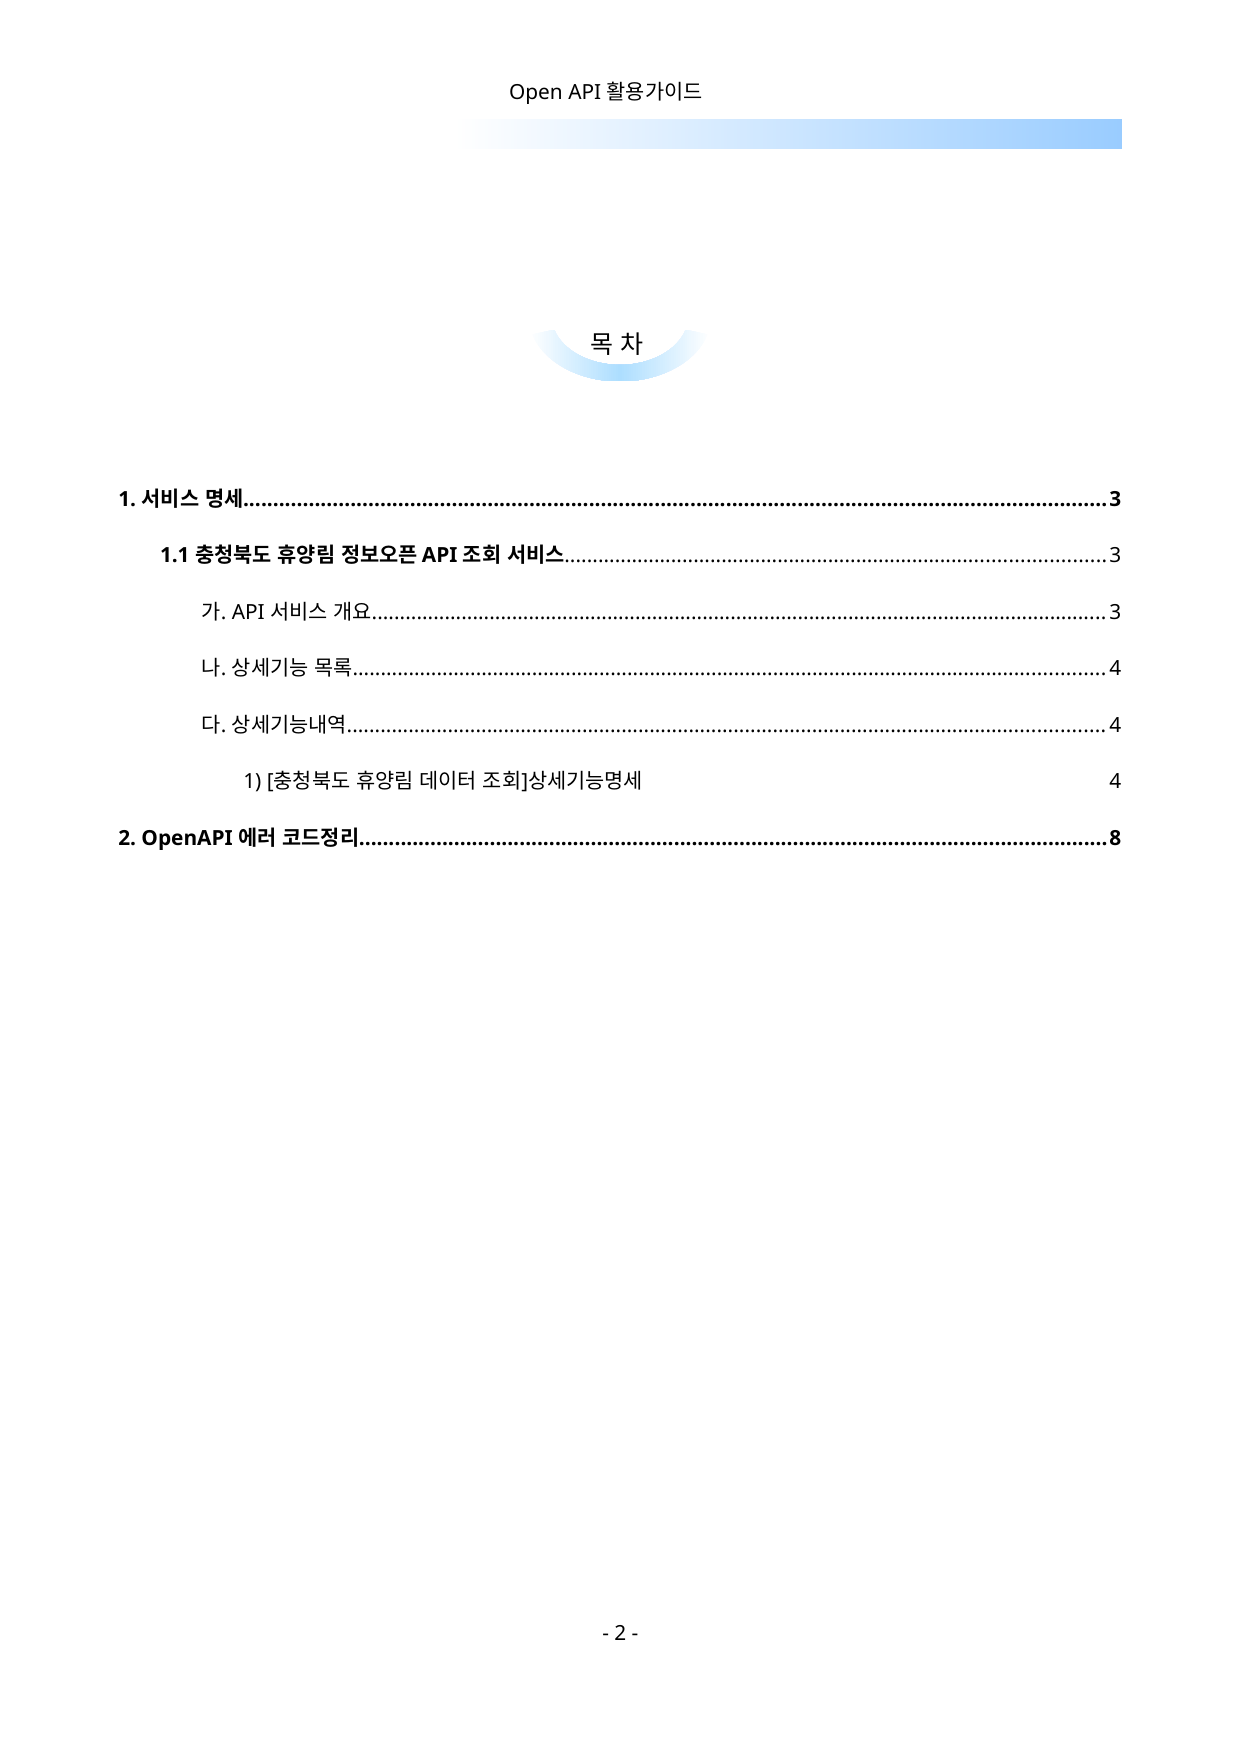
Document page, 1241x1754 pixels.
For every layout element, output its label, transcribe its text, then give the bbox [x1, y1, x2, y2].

text 1.1 충청북도 휴양림 정보오픈API 조회 서비스 3 [160, 535, 1122, 572]
text 나. 상세기능 목록 4 [201, 648, 1122, 686]
text 1. 서비스 명세 3 [118, 478, 1122, 516]
text 가. API 서비스 개요 3 [201, 591, 1122, 629]
text 1) [충청북도 휴양림 데이터 조회]상세기능명세 4 [243, 761, 1122, 799]
text 다. 상세기능내역 4 [201, 704, 1122, 742]
text 2. OpenAPI 에러 코드정리 8 [118, 818, 1122, 855]
